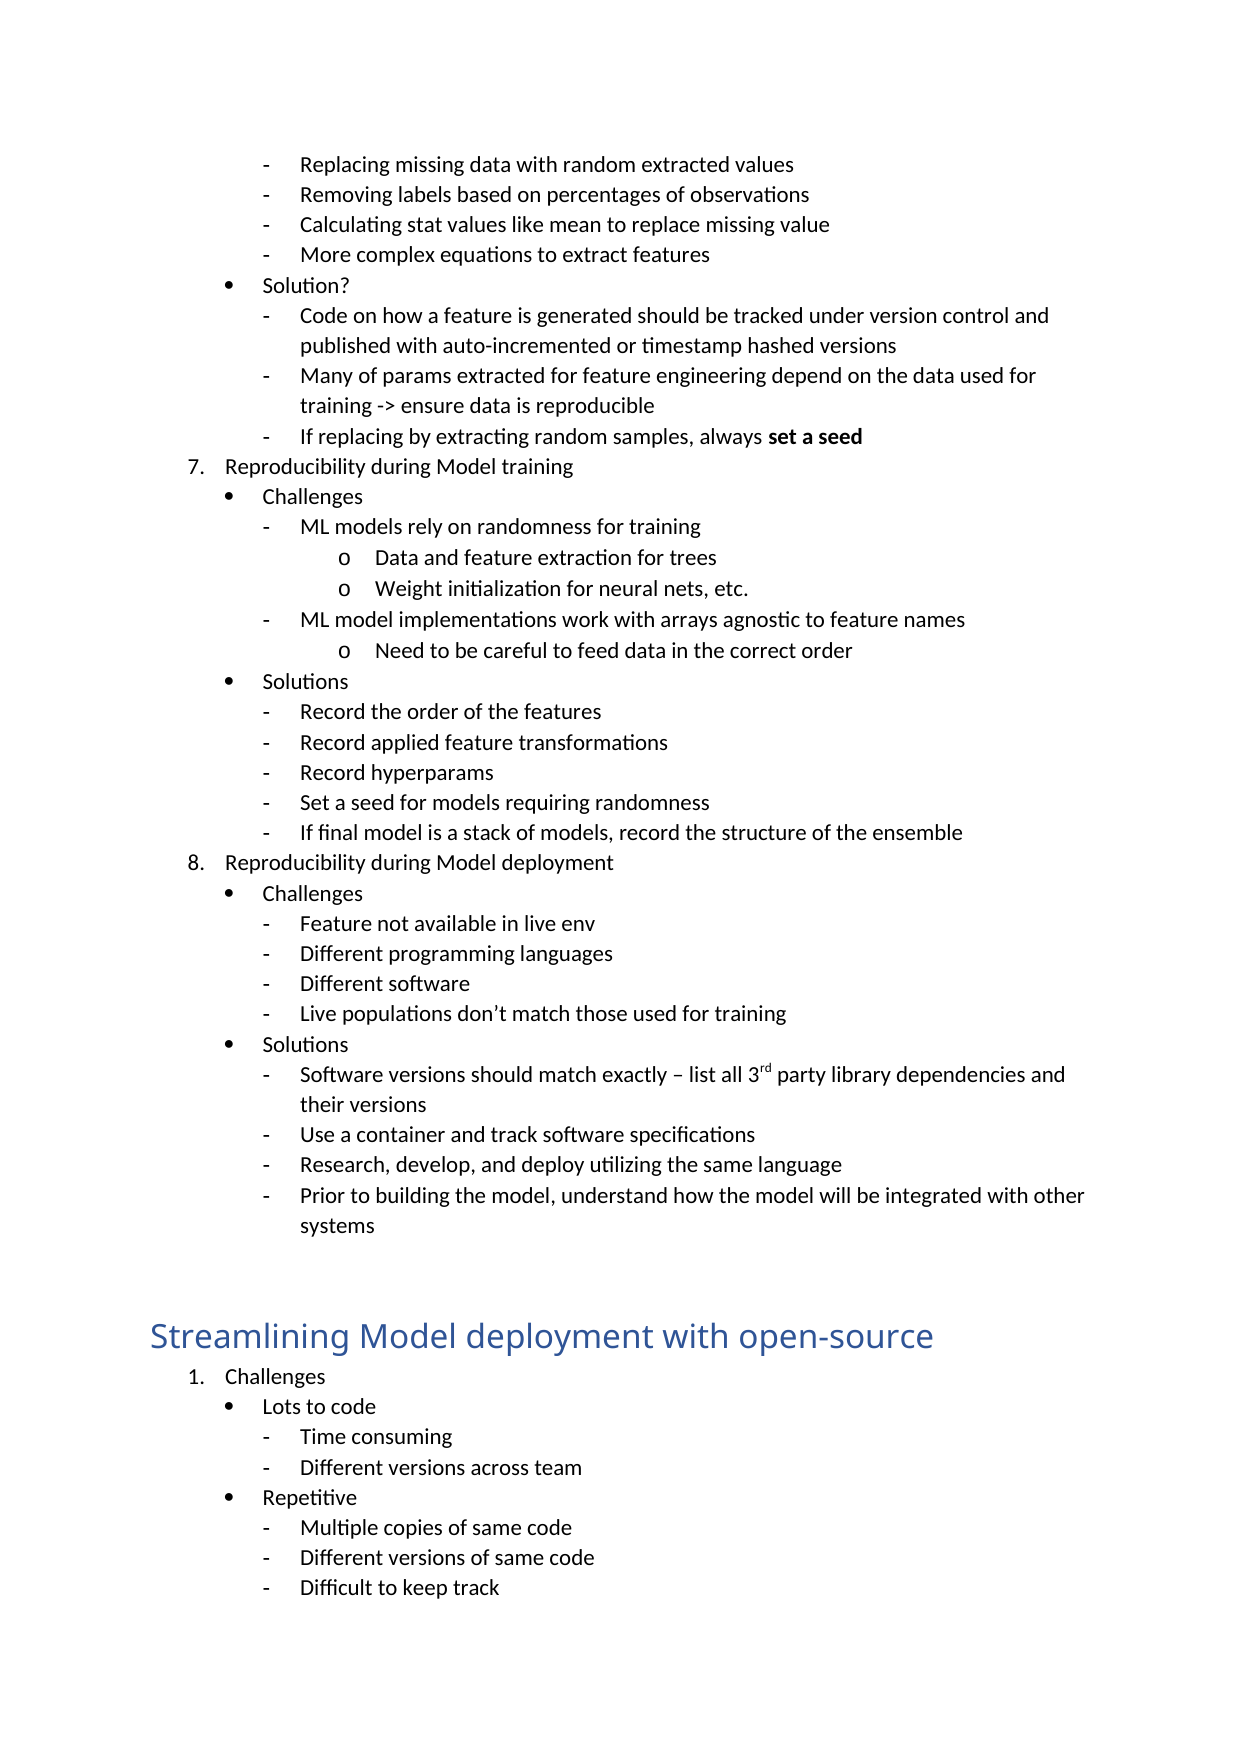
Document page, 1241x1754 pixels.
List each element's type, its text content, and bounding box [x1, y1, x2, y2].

subtitle Streamlining Model deployment with open-source [150, 1313, 1090, 1358]
list Calculating stat values like mean to replace missing value [262, 210, 1090, 238]
list Solution? [225, 271, 1090, 299]
list Set a seed for models requiring randomness [262, 788, 1090, 816]
list If final model is a stack of models, record the structure of the ensemble [262, 818, 1090, 846]
list Challenges [225, 879, 1090, 907]
list Record hyperparams [262, 758, 1090, 786]
list Different versions across team [262, 1453, 1090, 1481]
list Difficult to keep track [262, 1573, 1090, 1602]
list Solutions [225, 1030, 1090, 1058]
list Code on how a feature is generated should be tracked under version control and published with auto-incremented or timestamp hashed versions [262, 301, 1090, 359]
list Feature not available in live env [262, 909, 1090, 937]
list Challenges [187, 1362, 1090, 1390]
list Research, develop, and deploy utilizing the same language [262, 1151, 1090, 1179]
list ML models rely on randomness for training [262, 512, 1090, 541]
list Repetitive [225, 1483, 1090, 1511]
list Challenges [225, 482, 1090, 510]
list Multiple copies of same code [262, 1513, 1090, 1541]
list Software versions should match exactly – list all 3rd party library dependencies and their versions [262, 1060, 1090, 1118]
list If replacing by extracting random samples, always set a seed [262, 422, 1090, 450]
list Many of params extracted for feature engineering depend on the data used for training -> ensure data is reproducible [262, 361, 1090, 420]
list Reproducibility during Model training [187, 452, 1090, 480]
list Need to be careful to feed data in the correct order [337, 636, 1090, 665]
list Different versions of same code [262, 1543, 1090, 1571]
list Different programming languages [262, 939, 1090, 967]
list Use a container and track software specifications [262, 1120, 1090, 1148]
list More complex equations to extract features [262, 241, 1090, 269]
list Replacing missing data with random extracted values [262, 150, 1090, 178]
list Weight initialization for neural nets, etc. [337, 574, 1090, 603]
list Record the order of the features [262, 697, 1090, 726]
list Data and feature extraction for trees [337, 543, 1090, 572]
list Prior to building the model, understand how the model will be integrated with other systems [262, 1181, 1090, 1239]
list Record applied feature transformations [262, 728, 1090, 756]
list Solutions [225, 667, 1090, 695]
list Time consuming [262, 1422, 1090, 1451]
list Different software [262, 969, 1090, 997]
list Live populations don’t match those used for training [262, 999, 1090, 1028]
list Removing labels based on percentages of observations [262, 180, 1090, 208]
list Reproducibility during Model deployment [187, 848, 1090, 877]
list Lots to code [225, 1392, 1090, 1420]
list ML model implementations work with arrays agnostic to feature names [262, 606, 1090, 634]
